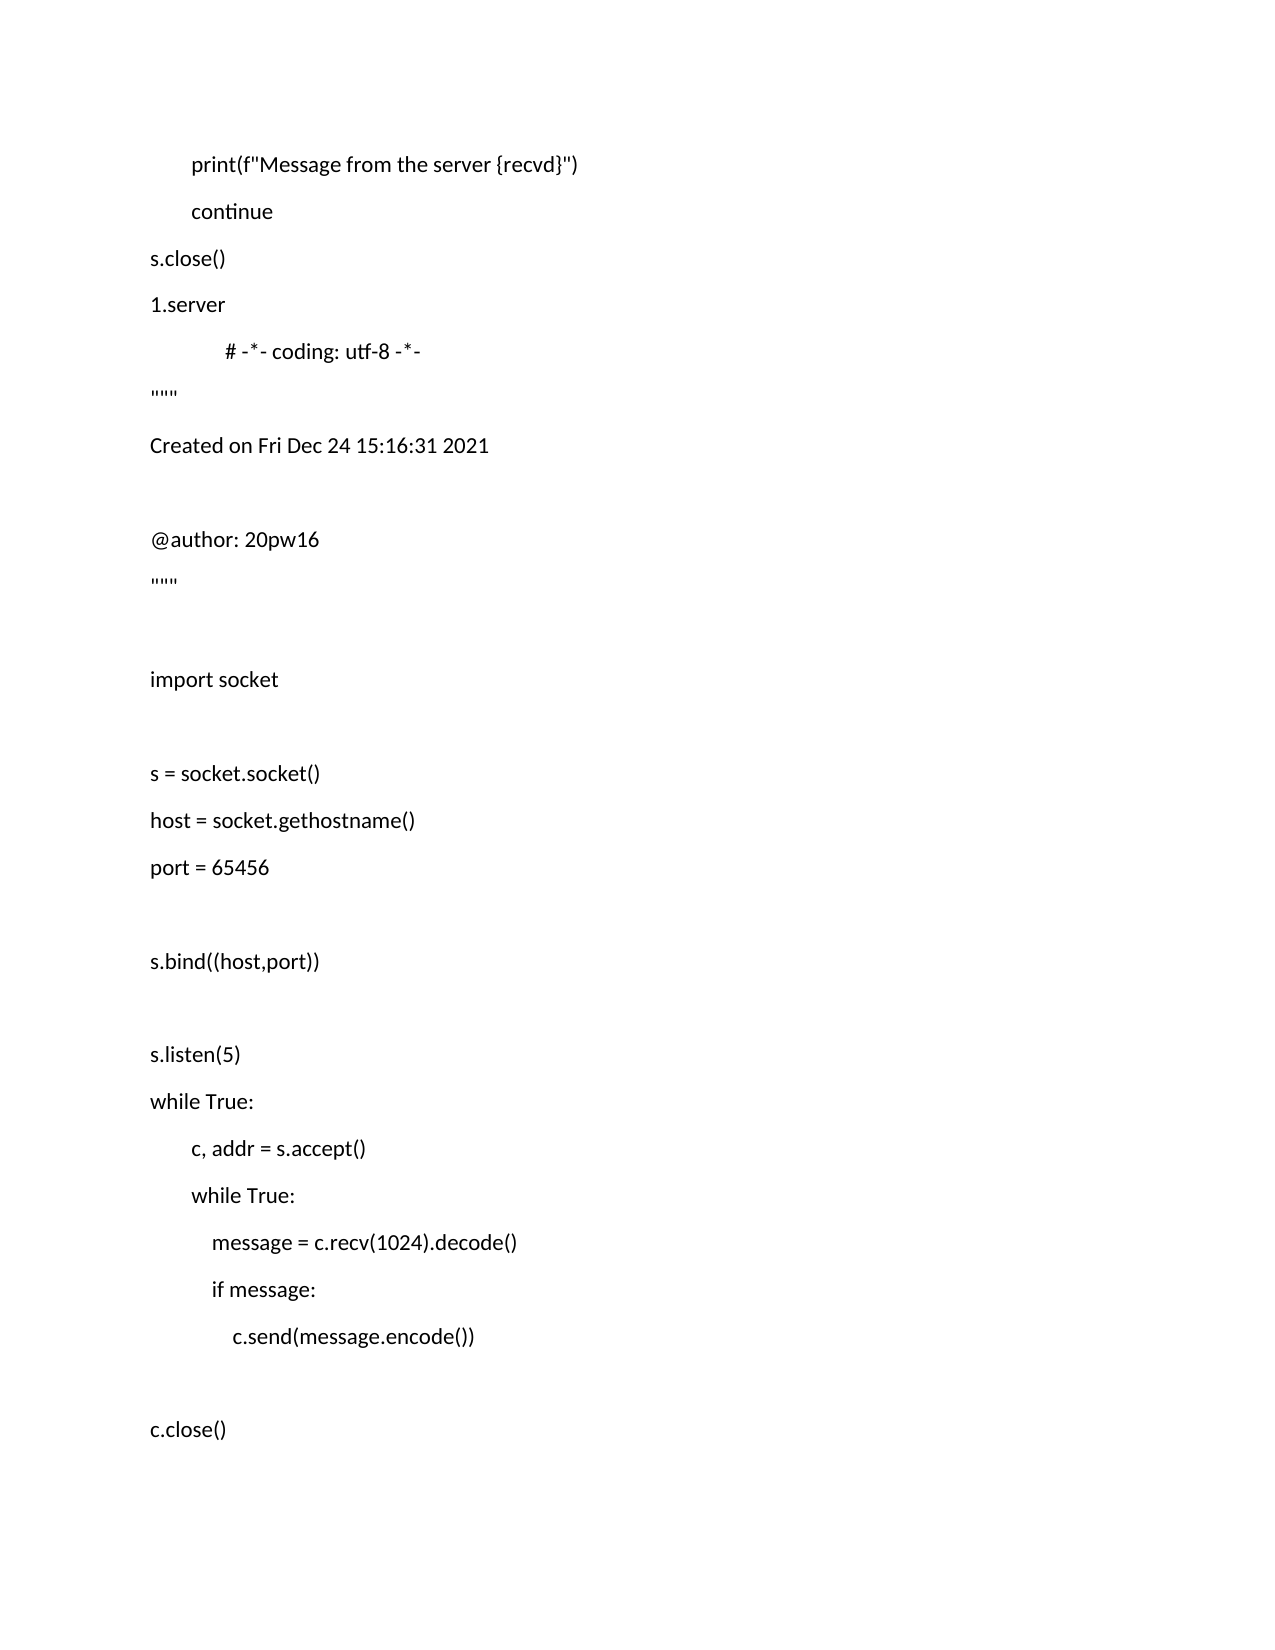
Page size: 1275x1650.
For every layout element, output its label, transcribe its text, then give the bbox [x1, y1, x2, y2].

text Created on Fri Dec 24 15:16:31 2021 [150, 431, 1125, 459]
text print(f"Message from the server {recvd}") [150, 150, 1125, 178]
text 1.server [150, 291, 1125, 319]
text s.listen(5) [150, 1041, 1125, 1069]
text port = 65456 [150, 853, 1125, 881]
text continue [150, 197, 1125, 225]
text s = socket.socket() [150, 759, 1125, 787]
text c.close() [150, 1416, 1125, 1444]
text if message: [150, 1275, 1125, 1303]
text c.send(message.encode()) [150, 1322, 1125, 1350]
text message = c.recv(1024).decode() [150, 1228, 1125, 1256]
text s.close() [150, 244, 1125, 272]
text c, addr = s.accept() [150, 1134, 1125, 1162]
text import socket [150, 666, 1125, 694]
text """ [150, 572, 1125, 600]
text # -*- coding: utf-8 -*- [150, 337, 1125, 366]
text """ [150, 384, 1125, 412]
text s.bind((host,port)) [150, 947, 1125, 975]
text while True: [150, 1181, 1125, 1209]
text host = socket.gethostname() [150, 806, 1125, 834]
text @author: 20pw16 [150, 525, 1125, 553]
text while True: [150, 1087, 1125, 1116]
